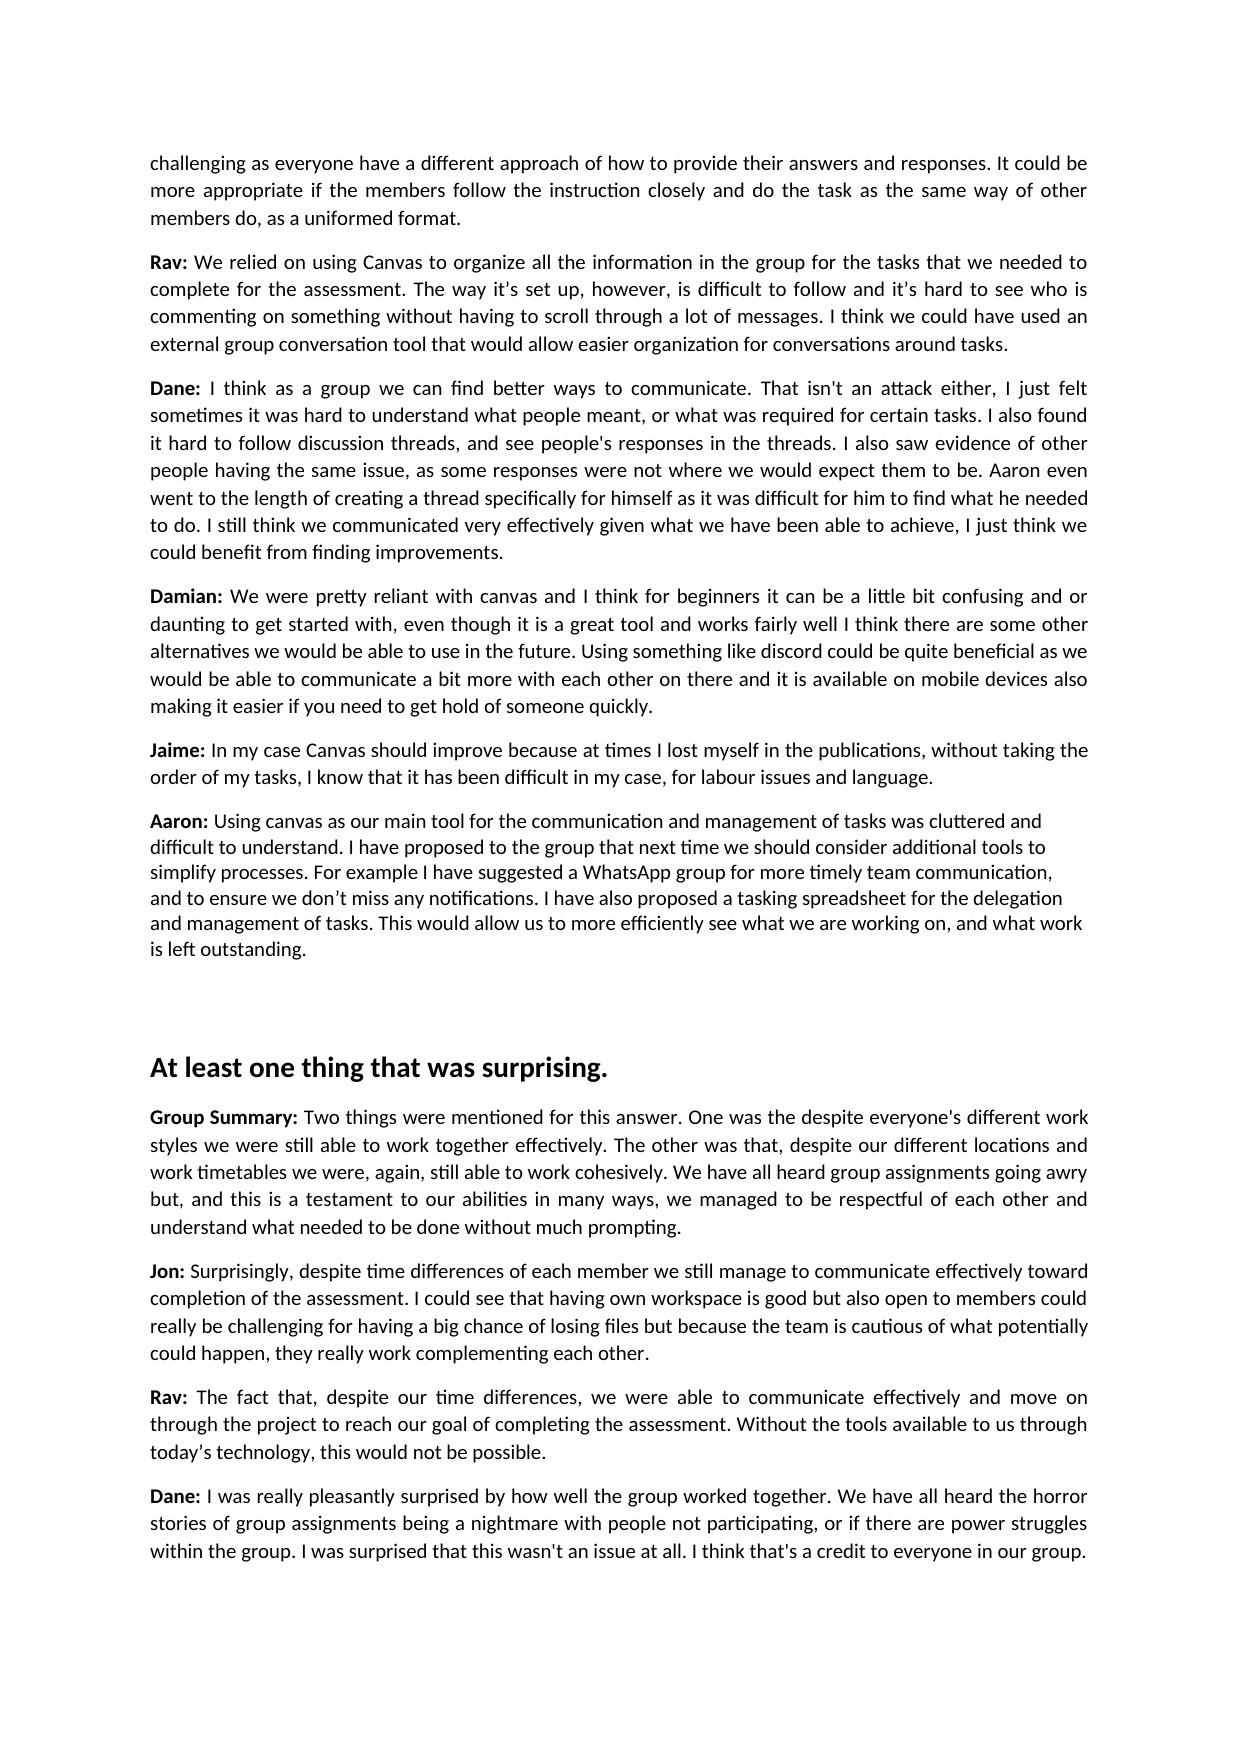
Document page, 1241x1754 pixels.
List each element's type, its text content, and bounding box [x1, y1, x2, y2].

text Damian: We were pretty reliant with canvas and I think for beginners it can be a little bit confusing and or daunting to get started with, even though it is a great tool and works fairly well I think there are some other alternatives we would be able to use in the future. Using something like discord could be quite beneficial as we would be able to communicate a bit more with each other on there and it is available on mobile devices also making it easier if you need to get hold of someone quickly. [150, 583, 1090, 718]
text Aaron: Using canvas as our main tool for the communication and management of tasks was cluttered and difficult to understand. I have proposed to the group that next time we should consider additional tools to simplify processes. For example I have suggested a WhatsApp group for more timely team communication, and to ensure we don’t miss any notifications. I have also proposed a tasking spreadsheet for the delegation and management of tasks. This would allow us to more efficiently see what we are working on, and what work is left outstanding. [150, 809, 1090, 961]
text Rav: We relied on using Canvas to organize all the information in the group for the tasks that we needed to complete for the assessment. The way it’s set up, however, is difficult to follow and it’s hard to see who is commenting on something without having to scroll through a lot of messages. I think we could have used an external group conversation tool that would allow easier organization for conversations around tasks. [150, 249, 1090, 356]
text At least one thing that was surprising. [150, 1049, 1090, 1085]
text Jon: Surprisingly, despite time differences of each member we still manage to communicate effectively toward completion of the assessment. I could see that having own workspace is good but also open to members could really be challenging for having a big chance of losing files but because the team is cautious of what potentially could happen, they really work complementing each other. [150, 1258, 1090, 1366]
text Group Summary: Two things were mentioned for this answer. One was the despite everyone's different work styles we were still able to work together effectively. The other was that, despite our different locations and work timetables we were, again, still able to work cohesively. We have all heard group assignments going awry but, and this is a testament to our abilities in many ways, we managed to be respectful of each other and understand what needed to be done without much prompting. [150, 1104, 1090, 1239]
text Jaime: In my case Canvas should improve because at times I lost myself in the publications, without taking the order of my tasks, I know that it has been difficult in my case, for labour issues and language. [150, 737, 1090, 790]
text Dane: I think as a group we can find better ways to communicate. That isn't an attack either, I just felt sometimes it was hard to understand what people meant, or what was required for certain tasks. I also found it hard to follow discussion threads, and see people's responses in the threads. I also saw evidence of other people having the same issue, as some responses were not where we would expect them to be. Aaron even went to the length of creating a thread specifically for himself as it was difficult for him to find what he needed to do. I still think we communicated very effectively given what we have been able to achieve, I just think we could benefit from finding improvements. [150, 375, 1090, 565]
